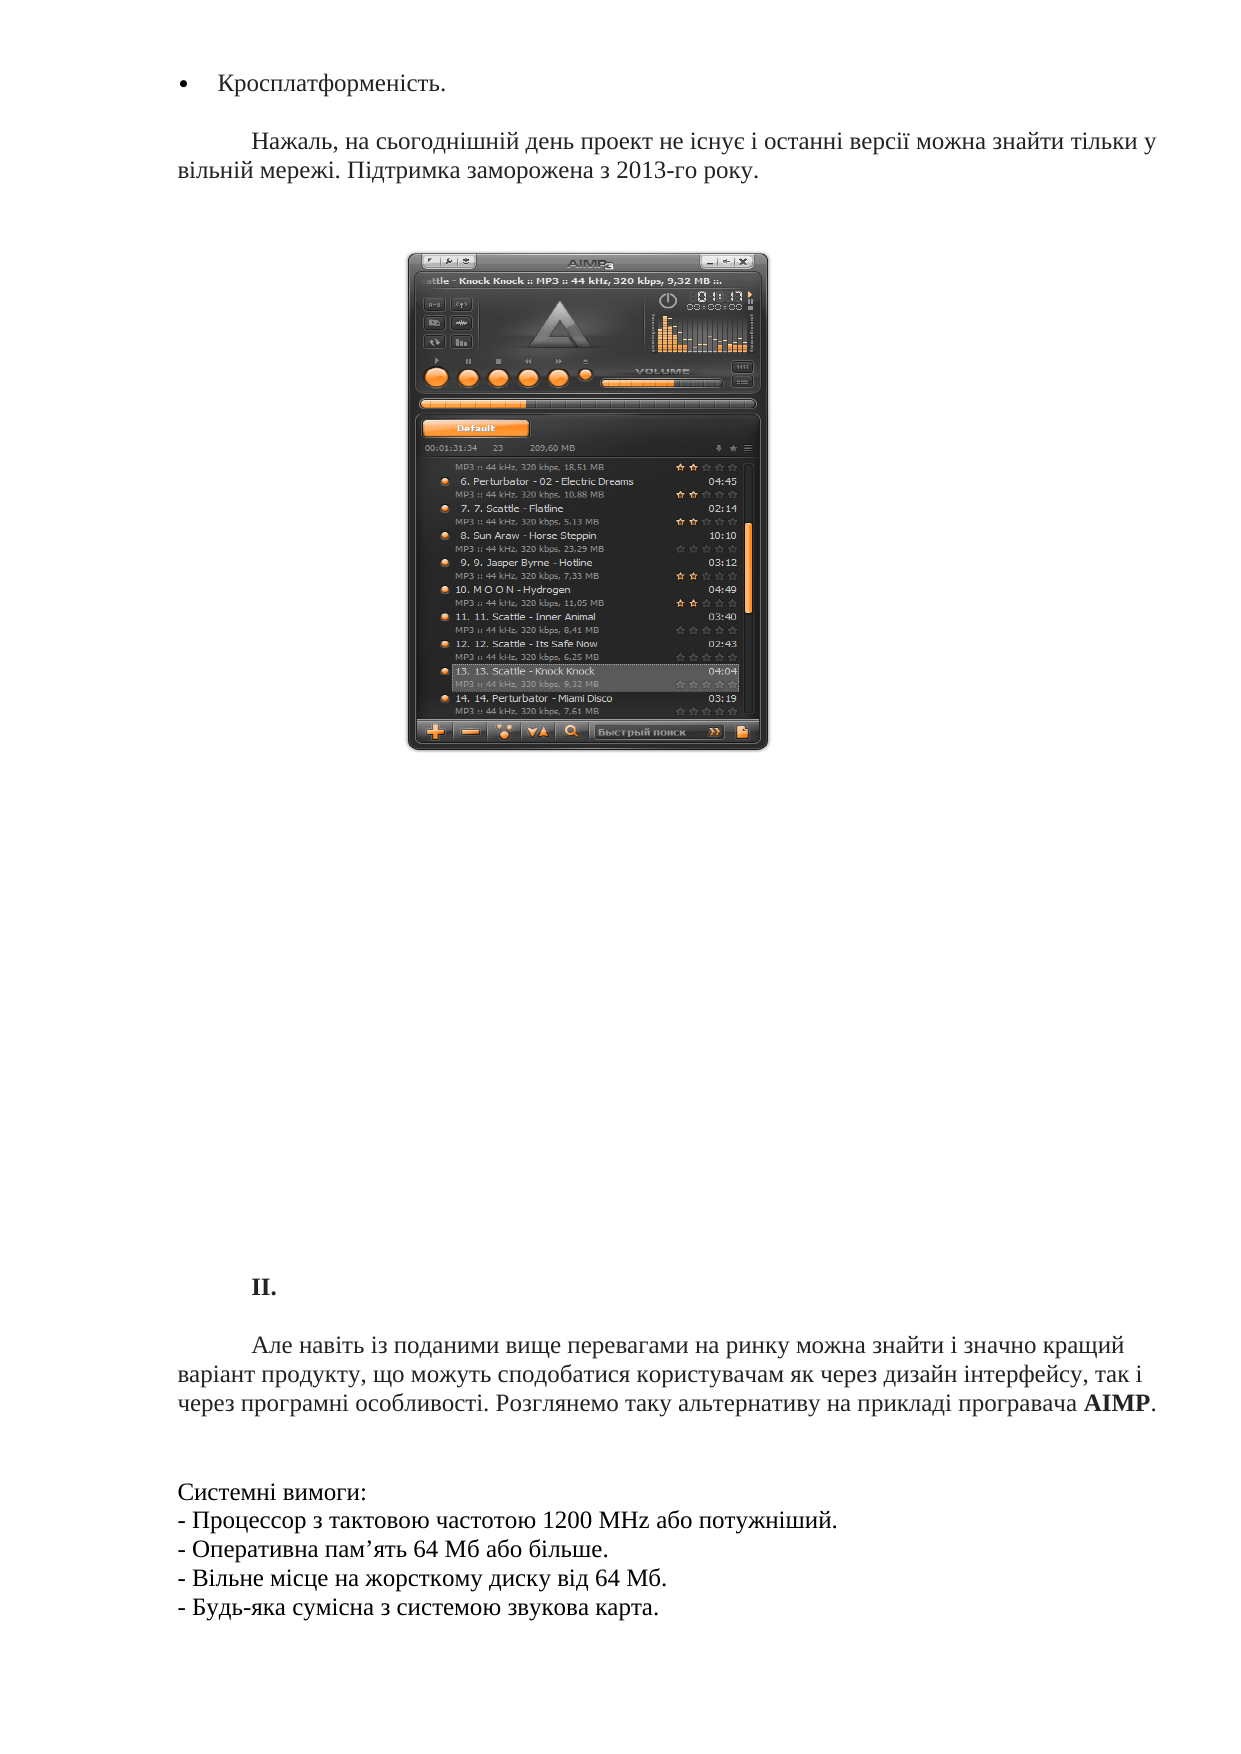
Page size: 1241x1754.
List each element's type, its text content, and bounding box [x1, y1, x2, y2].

text Але навіть із поданими вище перевагами на ринку можна знайти і значно кращий варіант продукту, що можуть сподобатися користувачам як через дизайн інтерфейсу, так і через програмні особливості. Розглянемо таку альтернативу на прикладі програвача AIMP. [177, 1330, 1171, 1416]
text - Вільне місце на жорсткому диску від 64 Мб. [177, 1563, 1171, 1592]
picture [40, 231, 1188, 780]
text - Оперативна пам’ять 64 Мб або більше. [177, 1534, 1171, 1563]
text Нажаль, на сьогоднішній день проект не існує і останні версії можна знайти тільки у вільній мережі. Підтримка заморожена з 2013-го року. [177, 126, 1171, 184]
text Системні вимоги: [177, 1477, 1171, 1506]
text II. [177, 1272, 1171, 1301]
text - Будь-яка сумісна з системою звукова карта. [177, 1592, 1171, 1621]
list Кросплатформеність. [180, 68, 1171, 97]
text - Процессор з тактовою частотою 1200 MHz або потужніший. [177, 1506, 1171, 1534]
